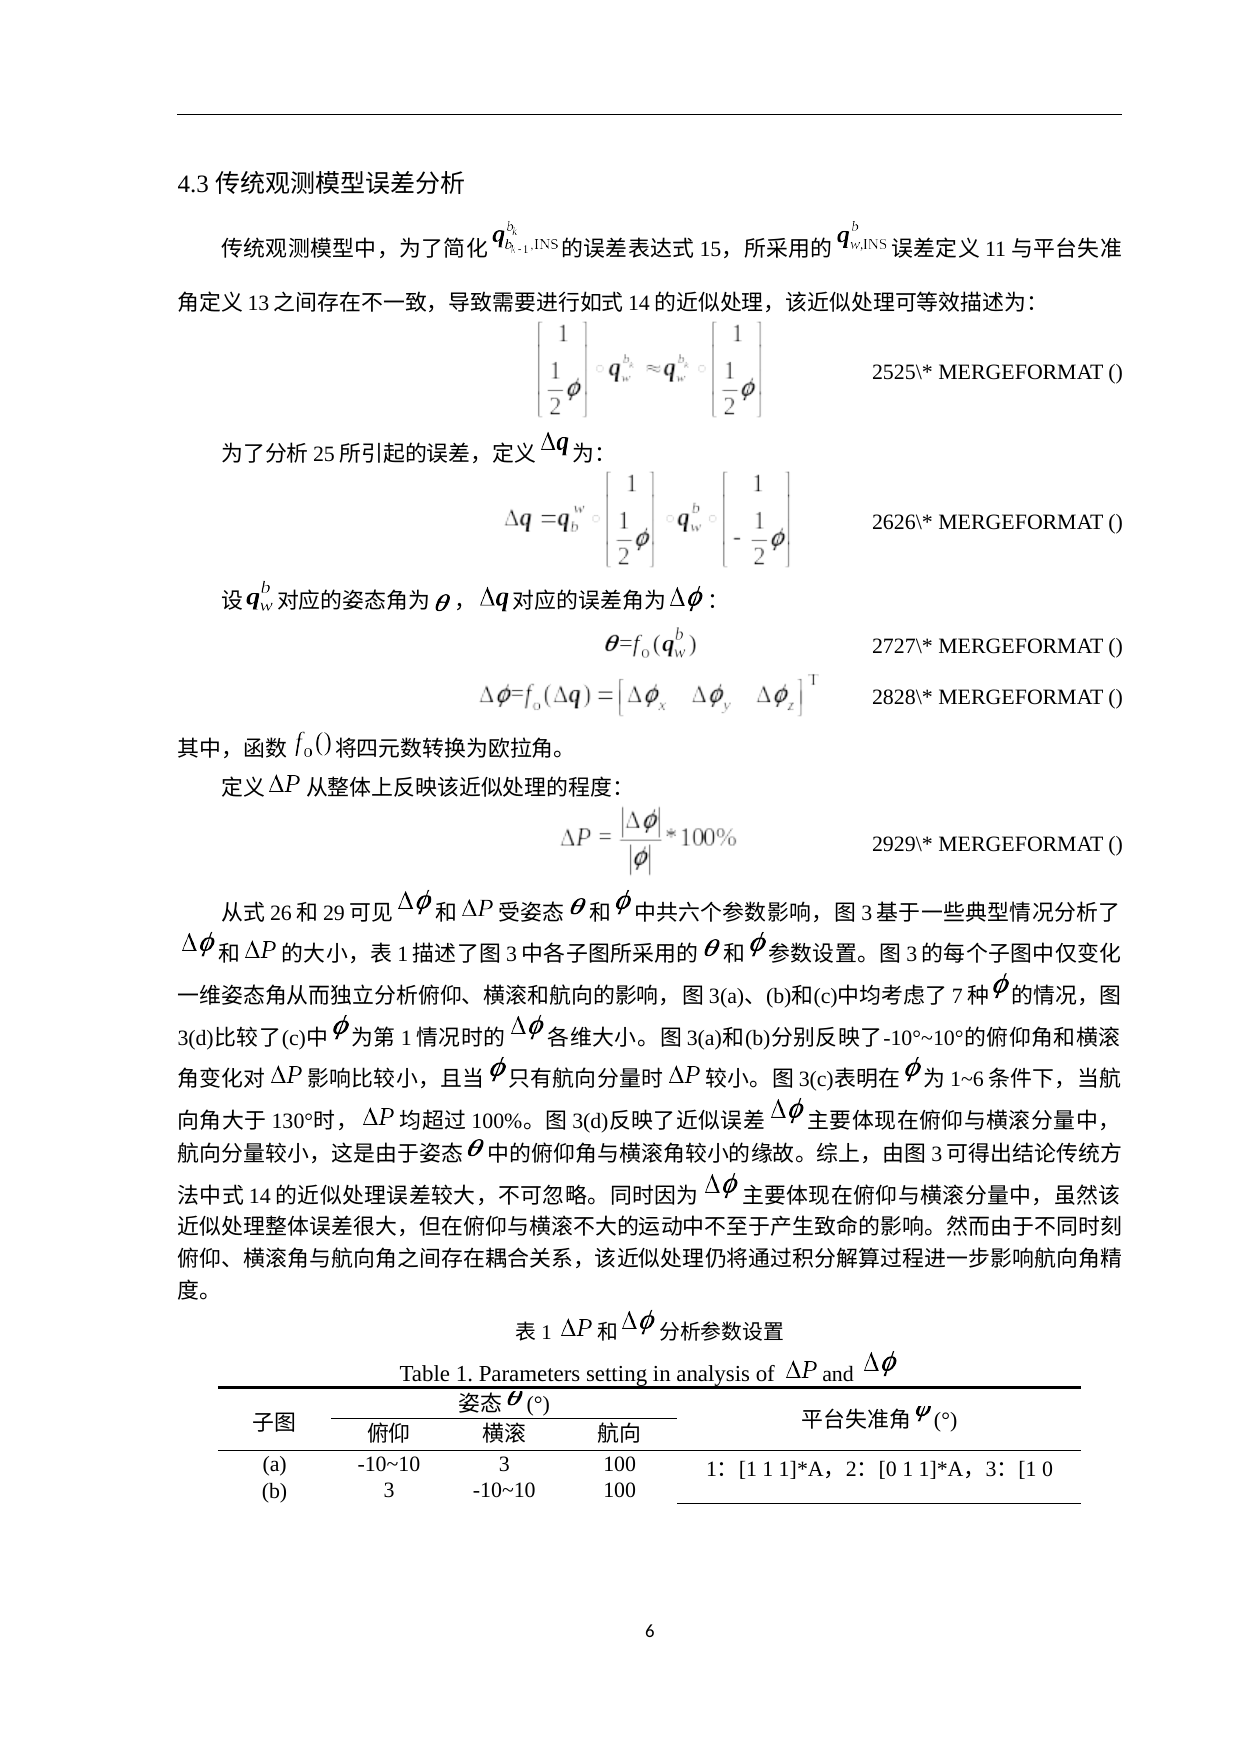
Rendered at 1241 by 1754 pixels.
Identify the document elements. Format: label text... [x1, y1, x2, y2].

table_cell 100 [562, 1477, 677, 1503]
table_cell (b) [218, 1477, 331, 1503]
text 其中，函数将四元数转换为欧拉角。 [177, 724, 1122, 769]
table_cell 3 [331, 1477, 446, 1503]
text 从式和可见和受姿态和中共六个参数影响，图3基于一些典型情况分析了和的大小，表1描述了图3中各子图所采用的和参数设置。图3的每个子图中仅变化一维姿态角从而独立分析俯仰、横滚和航向的影响，图3(a)、(b)和(c)中均考虑了7种的情况，图3(d)比较了(c)中为第1情况时的各维大小。图3(a)和(b)分别反映了-10°~10°的俯仰角和横滚角变化对影响比较小，且当只有航向分量时较小。图3(c)表明在为1~6条件下，当航向角大于130°时，均超过100%。图3(d)反映了近似误差主要体现在俯仰与横滚分量中，航向分量较小，这是由于姿态中的俯仰角与横滚角较小的缘故。综上，由图3可得出结论传统方法中式的近似处理误差较大，不可忽略。同时因为主要体现在俯仰与横滚分量中，虽然该近似处理整体误差很大，但在俯仰与横滚不大的运动中不至于产生致命的影响。然而由于不同时刻俯仰、横滚角与航向角之间存在耦合关系，该近似处理仍将通过积分解算过程进一步影响航向角精度。 [177, 884, 1122, 1304]
table_header 子图 [218, 1389, 331, 1450]
text 定义从整体上反映该近似处理的程度： [177, 769, 1122, 802]
table_cell 航向 [562, 1419, 677, 1450]
text Table 1. Parameters setting in analysis of and [177, 1346, 1122, 1386]
table_header 姿态(°) [331, 1389, 677, 1418]
text 为了分析所引起的误差，定义为： [177, 426, 1122, 467]
table_cell 100 [562, 1451, 677, 1477]
table_cell (a) [218, 1451, 331, 1477]
text 设对应的姿态角为，对应的误差角为： [177, 575, 1122, 623]
table_cell 3 [446, 1451, 562, 1477]
subtitle 4.3 传统观测模型误差分析 [177, 148, 1122, 216]
table_cell 横滚 [446, 1419, 562, 1450]
table_cell -10~10 [446, 1477, 562, 1503]
table_cell 俯仰 [331, 1419, 446, 1450]
table_cell -10~10 [331, 1451, 446, 1477]
table_header 平台失准角(°) [677, 1389, 1081, 1450]
text 表 1 和分析参数设置 [177, 1304, 1122, 1346]
table_cell 1：[1 1 1]*A，2：[0 1 1]*A，3：[1 0 1]*A 4：[1 1 0]*A，5：[1 0 0]*A，6：[0 1 0]*A 7：[0 0 1]*A，A=0.02° [677, 1451, 1081, 1503]
text 传统观测模型中，为了简化的误差表达式，所采用的误差定义与平台失准角定义之间存在不一致，导致需要进行如式的近似处理，该近似处理可等效描述为： [177, 216, 1122, 317]
